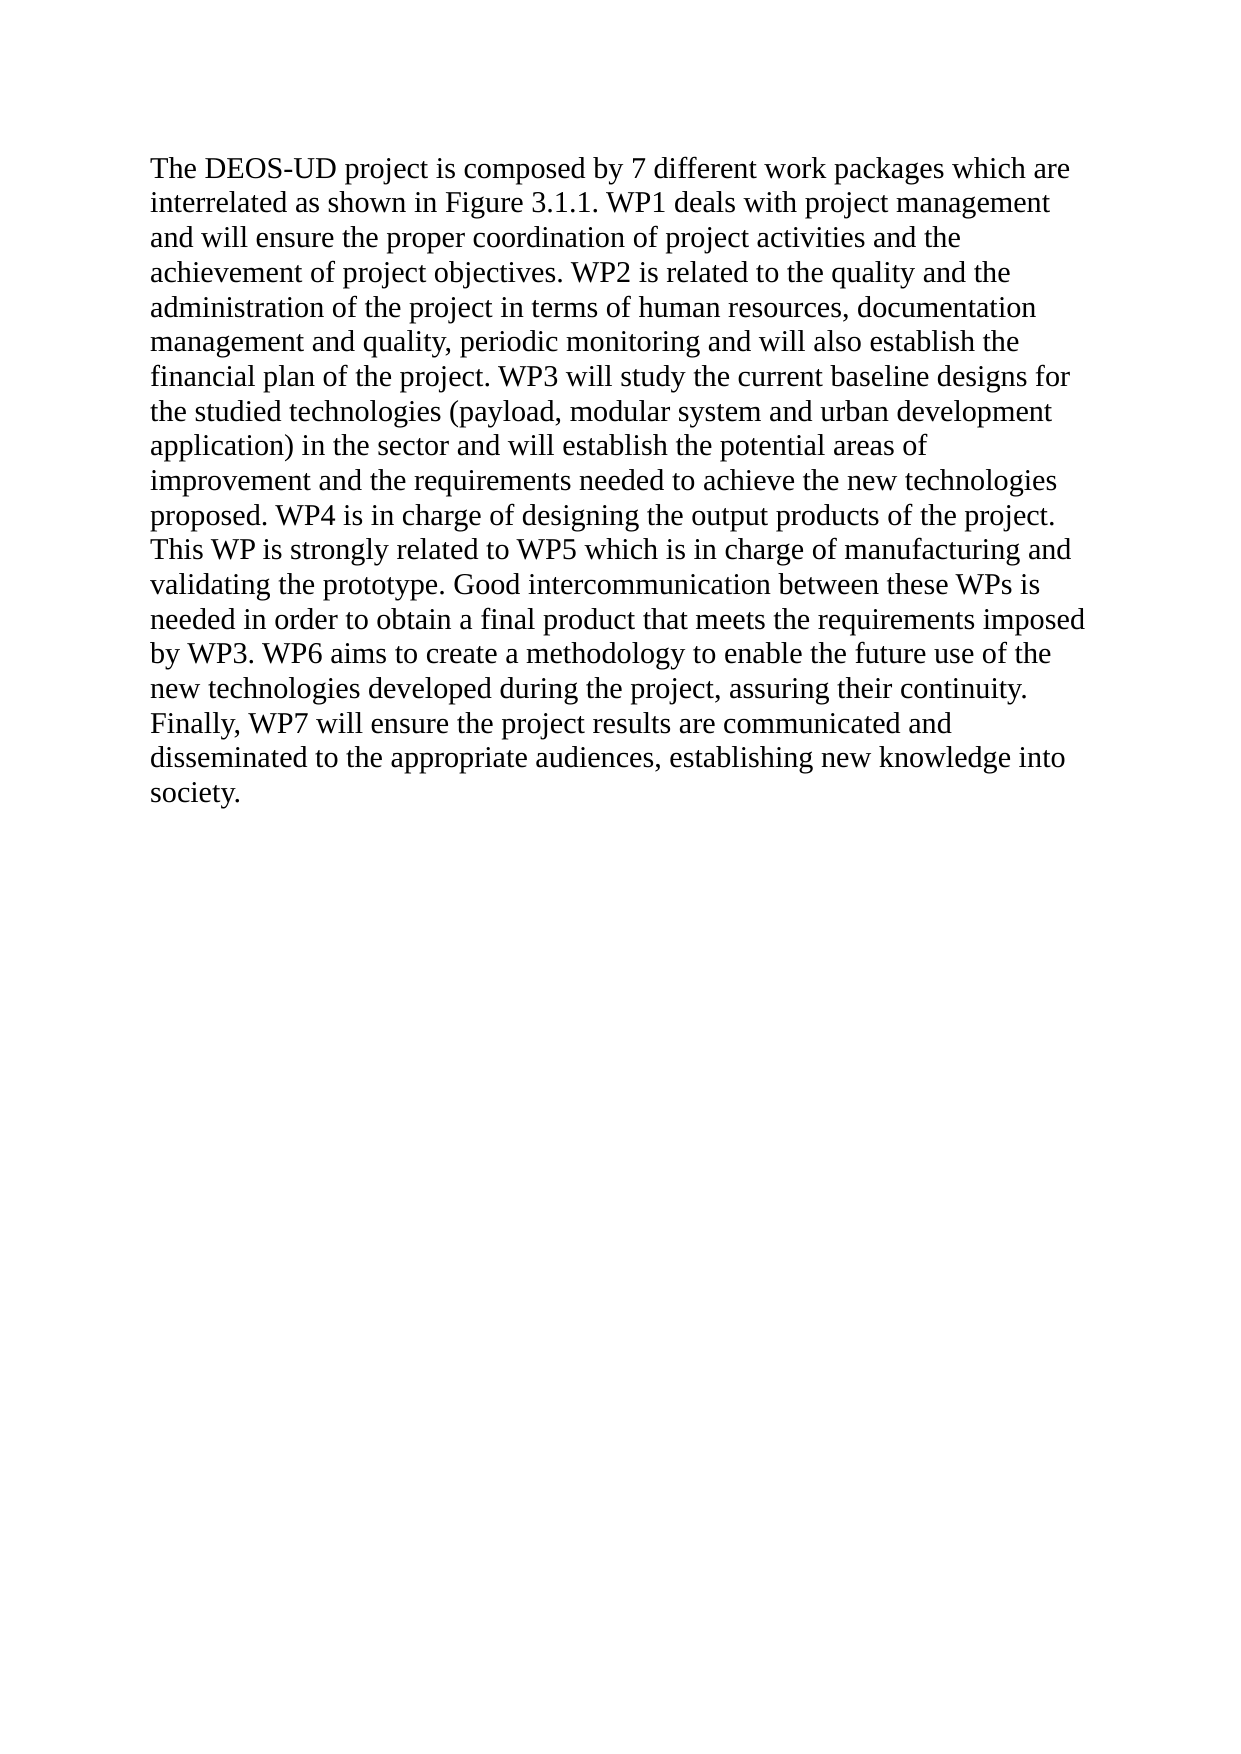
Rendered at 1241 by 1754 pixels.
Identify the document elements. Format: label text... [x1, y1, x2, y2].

text The DEOS-UD project is composed by 7 different work packages which are interrelated as shown in Figure 3.1.1. WP1 deals with project management and will ensure the proper coordination of project activities and the achievement of project objectives. WP2 is related to the quality and the administration of the project in terms of human resources, documentation management and quality, periodic monitoring and will also establish the financial plan of the project. WP3 will study the current baseline designs for the studied technologies (payload, modular system and urban development application) in the sector and will establish the potential areas of improvement and the requirements needed to achieve the new technologies proposed. WP4 is in charge of designing the output products of the project. This WP is strongly related to WP5 which is in charge of manufacturing and validating the prototype. Good intercommunication between these WPs is needed in order to obtain a final product that meets the requirements imposed by WP3. WP6 aims to create a methodology to enable the future use of the new technologies developed during the project, assuring their continuity. Finally, WP7 will ensure the project results are communicated and disseminated to the appropriate audiences, establishing new knowledge into society. [150, 150, 1090, 809]
